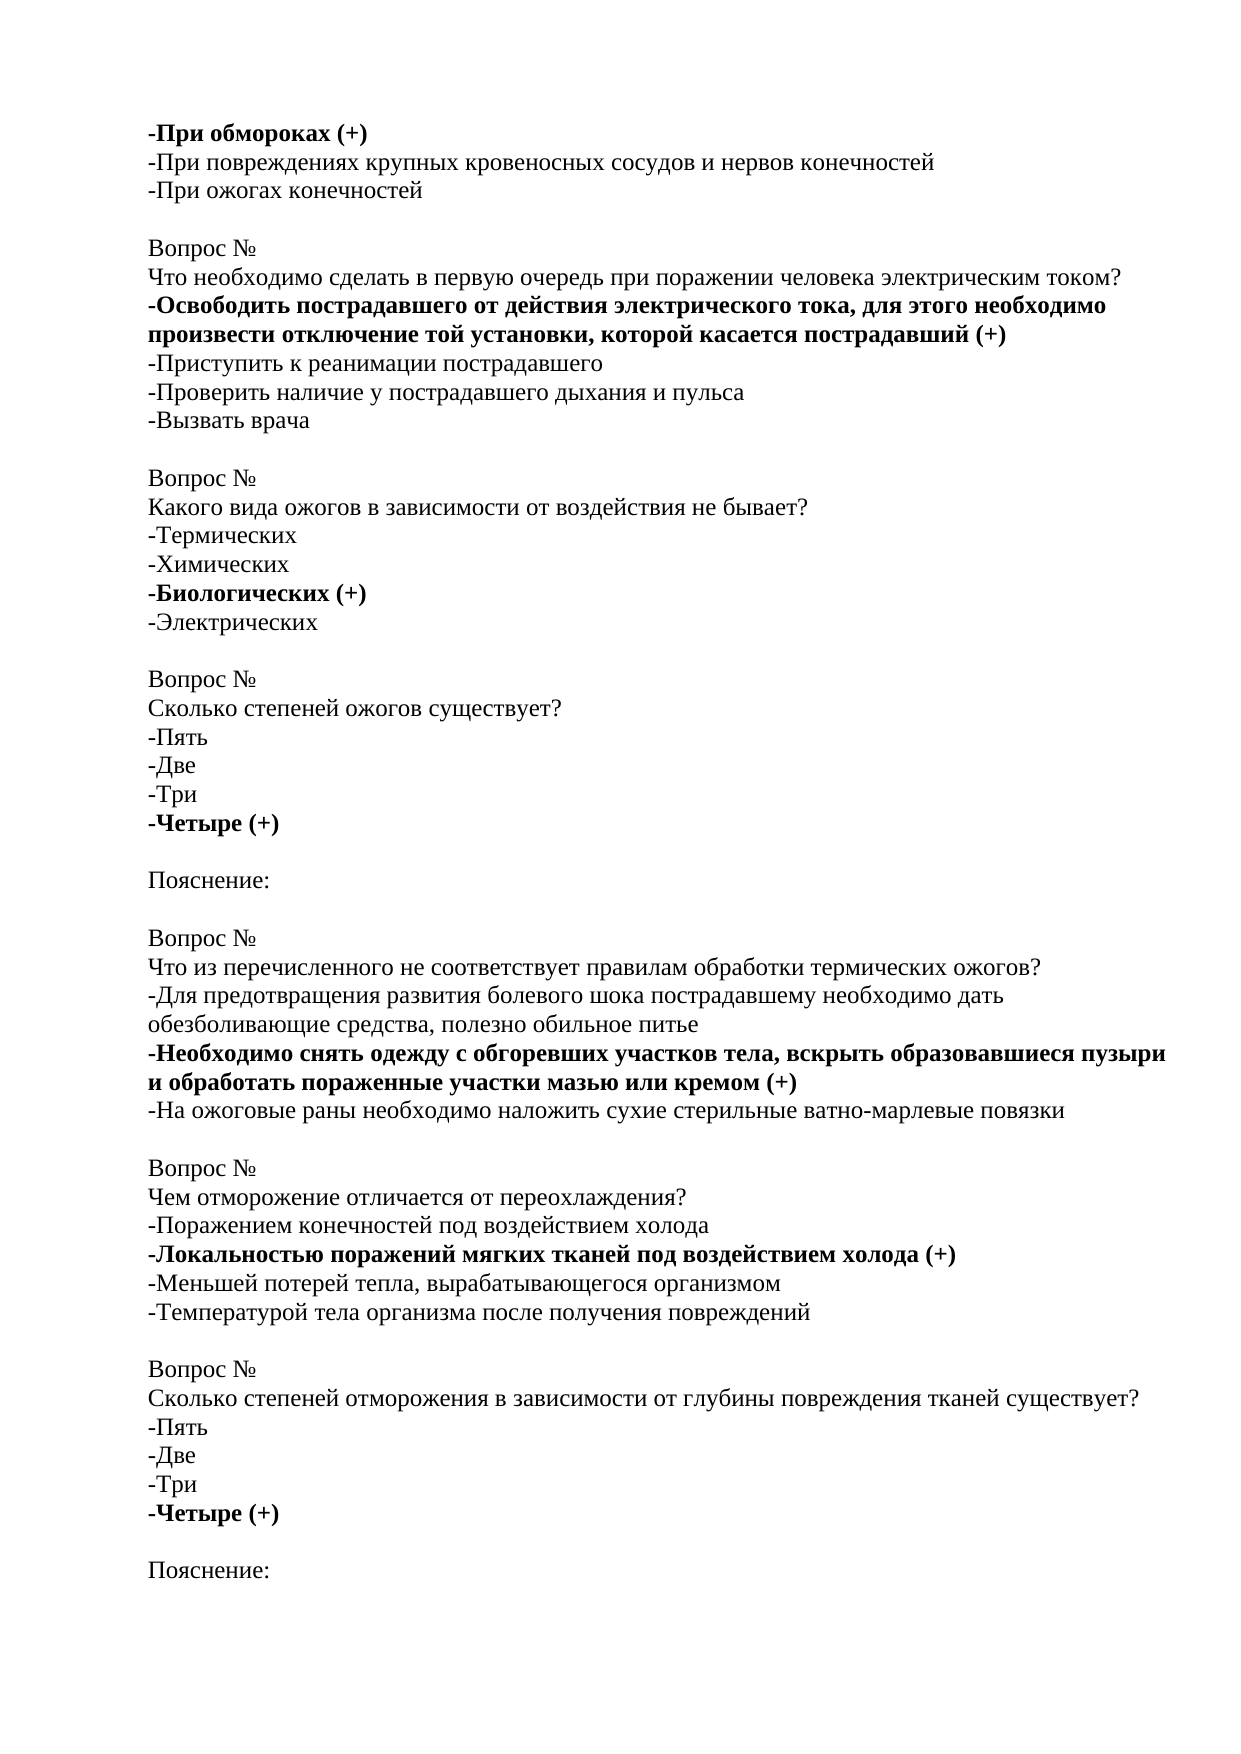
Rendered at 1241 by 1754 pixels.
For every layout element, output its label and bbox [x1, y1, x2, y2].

text [148, 118, 1181, 1613]
